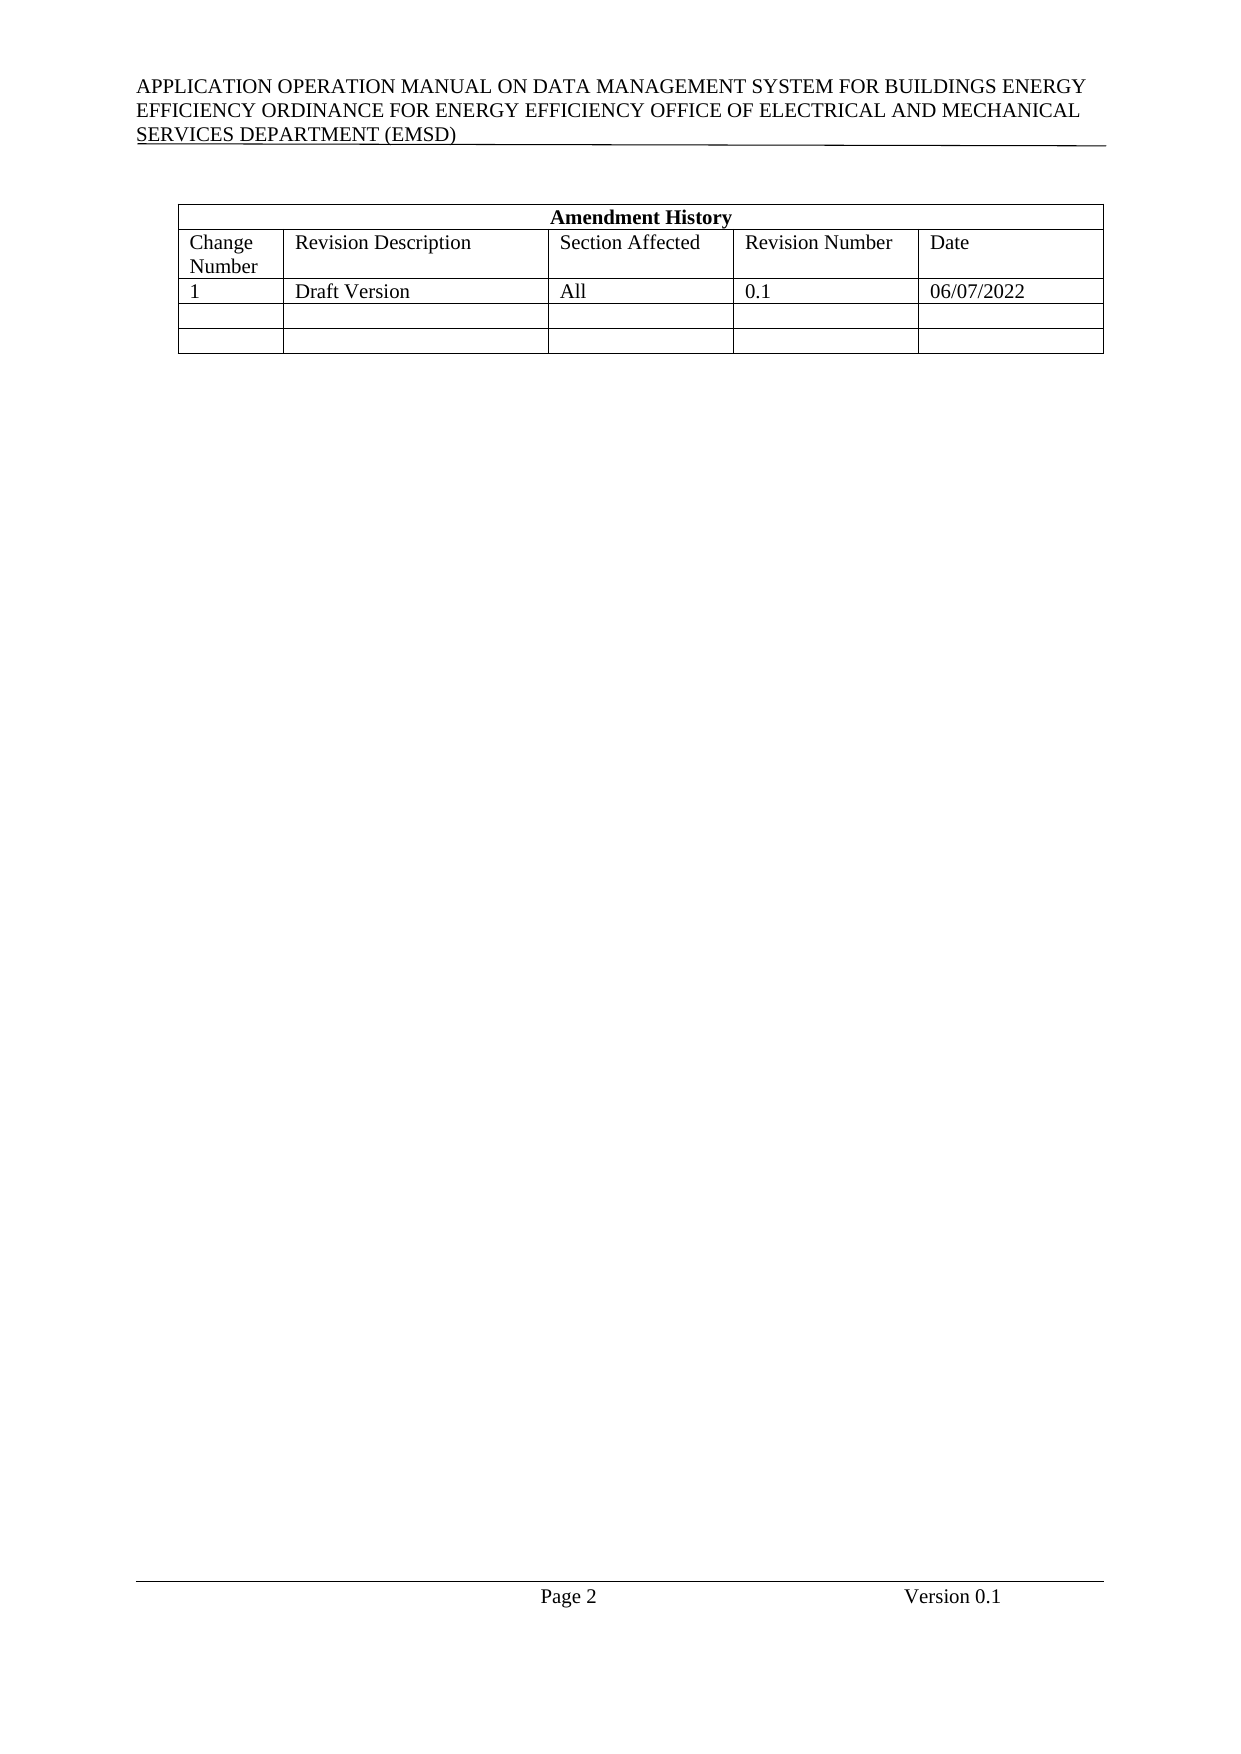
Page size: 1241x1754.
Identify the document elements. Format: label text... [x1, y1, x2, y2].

table_cell Date [919, 230, 1103, 278]
table_cell 06/07/2022 [919, 279, 1103, 303]
table_cell Section Affected [549, 230, 733, 278]
table_cell 1 [179, 279, 283, 303]
table_cell [919, 304, 1103, 328]
table_cell [179, 304, 283, 328]
table_cell Draft Version [284, 279, 548, 303]
table_cell [919, 329, 1103, 353]
table_cell [179, 329, 283, 353]
table_cell Revision Number [734, 230, 918, 278]
table_cell Change Number [179, 230, 283, 278]
table_cell Revision Description [284, 230, 548, 278]
table_cell All [549, 279, 733, 303]
table_cell [734, 329, 918, 353]
table_cell [284, 304, 548, 328]
table_cell [734, 304, 918, 328]
table_cell 0.1 [734, 279, 918, 303]
table_cell [549, 329, 733, 353]
table_cell [284, 329, 548, 353]
table_cell [549, 304, 733, 328]
table_header Amendment History [179, 205, 1103, 229]
